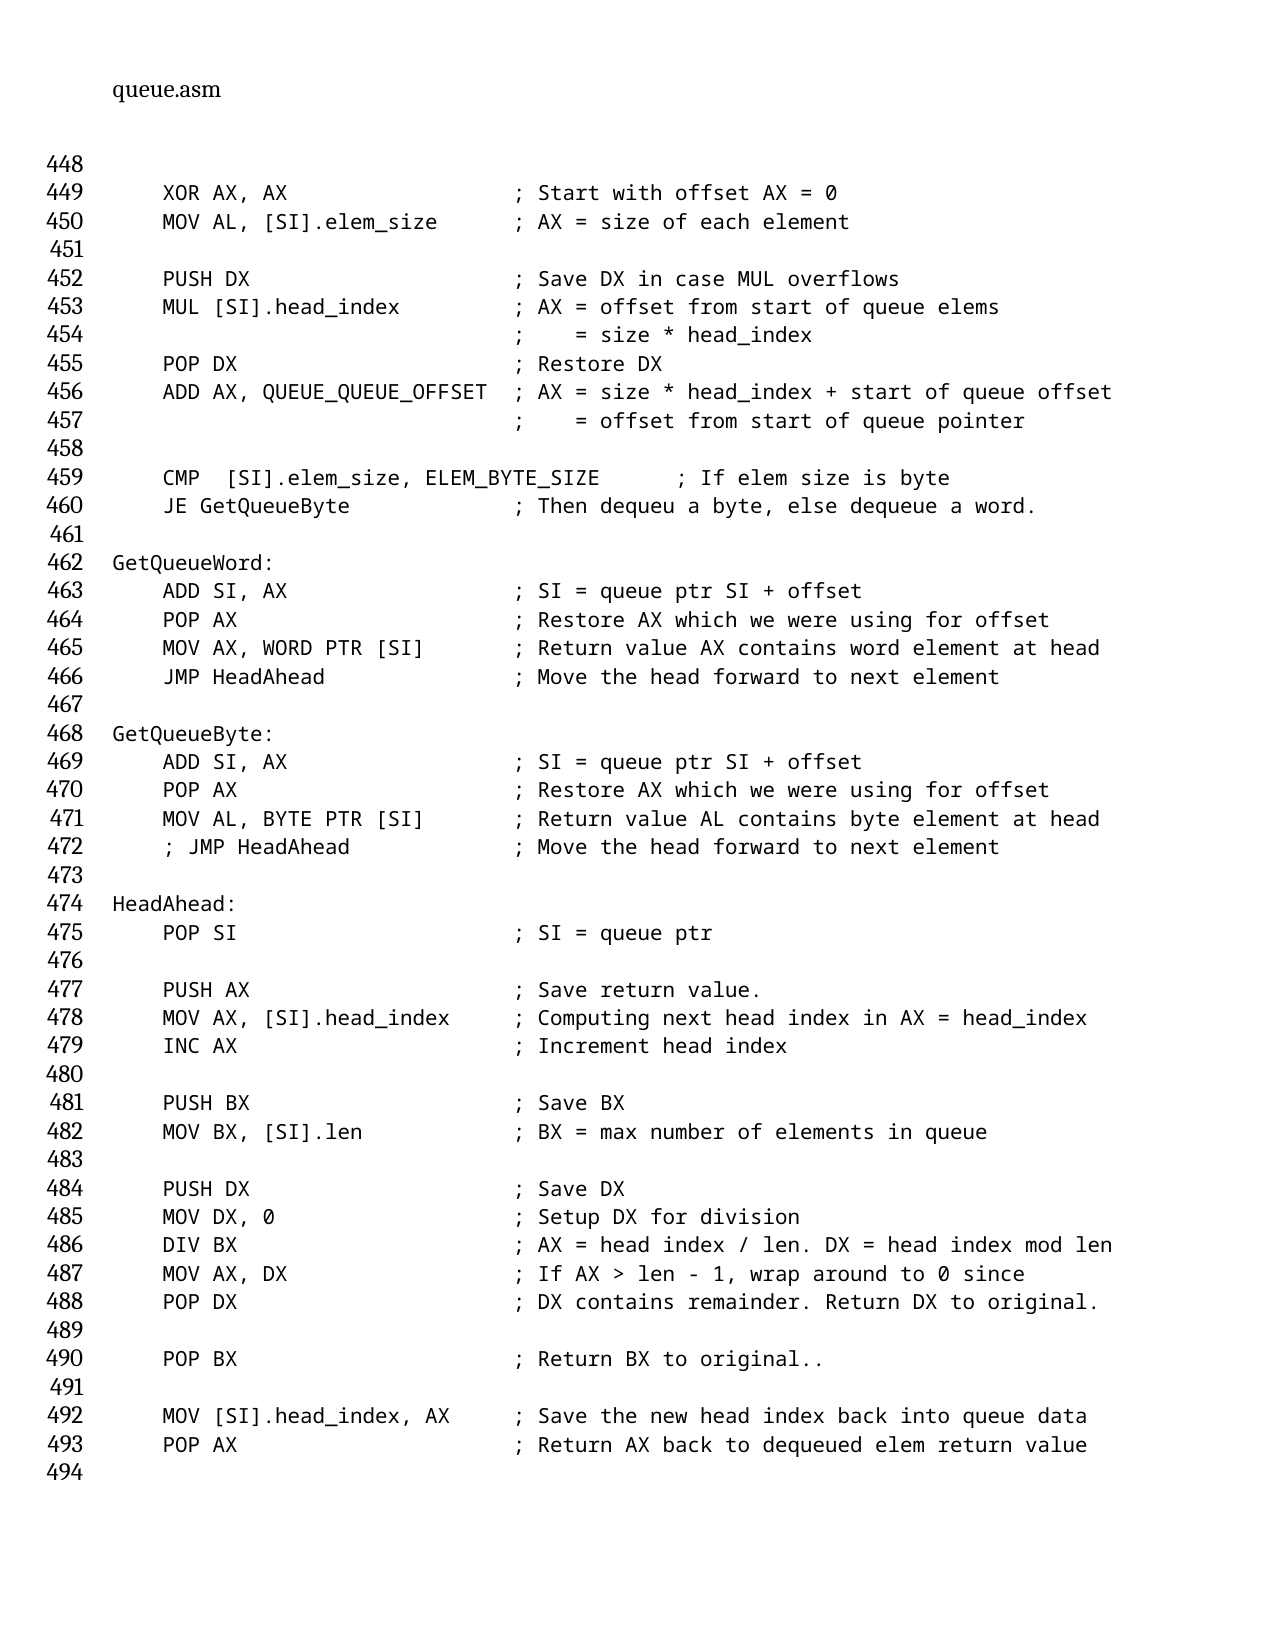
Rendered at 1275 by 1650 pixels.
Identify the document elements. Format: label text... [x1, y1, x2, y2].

text ; = size * head_index [112, 321, 1162, 349]
text POP DX ; Restore DX [112, 349, 1162, 377]
text INC AX ; Increment head index [112, 1032, 1162, 1060]
text MOV AX, DX ; If AX > len - 1, wrap around to 0 since [112, 1259, 1162, 1287]
text PUSH AX ; Save return value. [112, 975, 1162, 1003]
text ; JMP HeadAhead ; Move the head forward to next element [112, 832, 1162, 861]
text GetQueueWord: [112, 548, 1162, 577]
text HeadAhead: [112, 889, 1162, 918]
text POP BX ; Return BX to original.. [112, 1344, 1162, 1373]
text PUSH DX ; Save DX [112, 1174, 1162, 1202]
text PUSH BX ; Save BX [112, 1088, 1162, 1117]
text POP AX ; Restore AX which we were using for offset [112, 605, 1162, 633]
text MOV AX, [SI].head_index ; Computing next head index in AX = head_index [112, 1003, 1162, 1032]
text MUL [SI].head_index ; AX = offset from start of queue elems [112, 292, 1162, 321]
text MOV BX, [SI].len ; BX = max number of elements in queue [112, 1117, 1162, 1145]
text CMP [SI].elem_size, ELEM_BYTE_SIZE ; If elem size is byte [112, 463, 1162, 491]
text PUSH DX ; Save DX in case MUL overflows [112, 264, 1162, 292]
text JMP HeadAhead ; Move the head forward to next element [112, 662, 1162, 690]
text ADD AX, QUEUE_QUEUE_OFFSET ; AX = size * head_index + start of queue offset [112, 377, 1162, 406]
text POP DX ; DX contains remainder. Return DX to original. [112, 1287, 1162, 1316]
text ; = offset from start of queue pointer [112, 406, 1162, 434]
text MOV AX, WORD PTR [SI] ; Return value AX contains word element at head [112, 633, 1162, 662]
text ADD SI, AX ; SI = queue ptr SI + offset [112, 577, 1162, 605]
text XOR AX, AX ; Start with offset AX = 0 [112, 178, 1162, 207]
text GetQueueByte: [112, 719, 1162, 747]
text MOV AL, BYTE PTR [SI] ; Return value AL contains byte element at head [112, 804, 1162, 832]
text JE GetQueueByte ; Then dequeu a byte, else dequeue a word. [112, 491, 1162, 520]
text POP SI ; SI = queue ptr [112, 918, 1162, 946]
text ADD SI, AX ; SI = queue ptr SI + offset [112, 747, 1162, 776]
text MOV [SI].head_index, AX ; Save the new head index back into queue data [112, 1401, 1162, 1430]
text MOV DX, 0 ; Setup DX for division [112, 1202, 1162, 1231]
text POP AX ; Restore AX which we were using for offset [112, 776, 1162, 804]
text DIV BX ; AX = head index / len. DX = head index mod len [112, 1231, 1162, 1259]
text MOV AL, [SI].elem_size ; AX = size of each element [112, 207, 1162, 235]
text POP AX ; Return AX back to dequeued elem return value [112, 1430, 1162, 1458]
